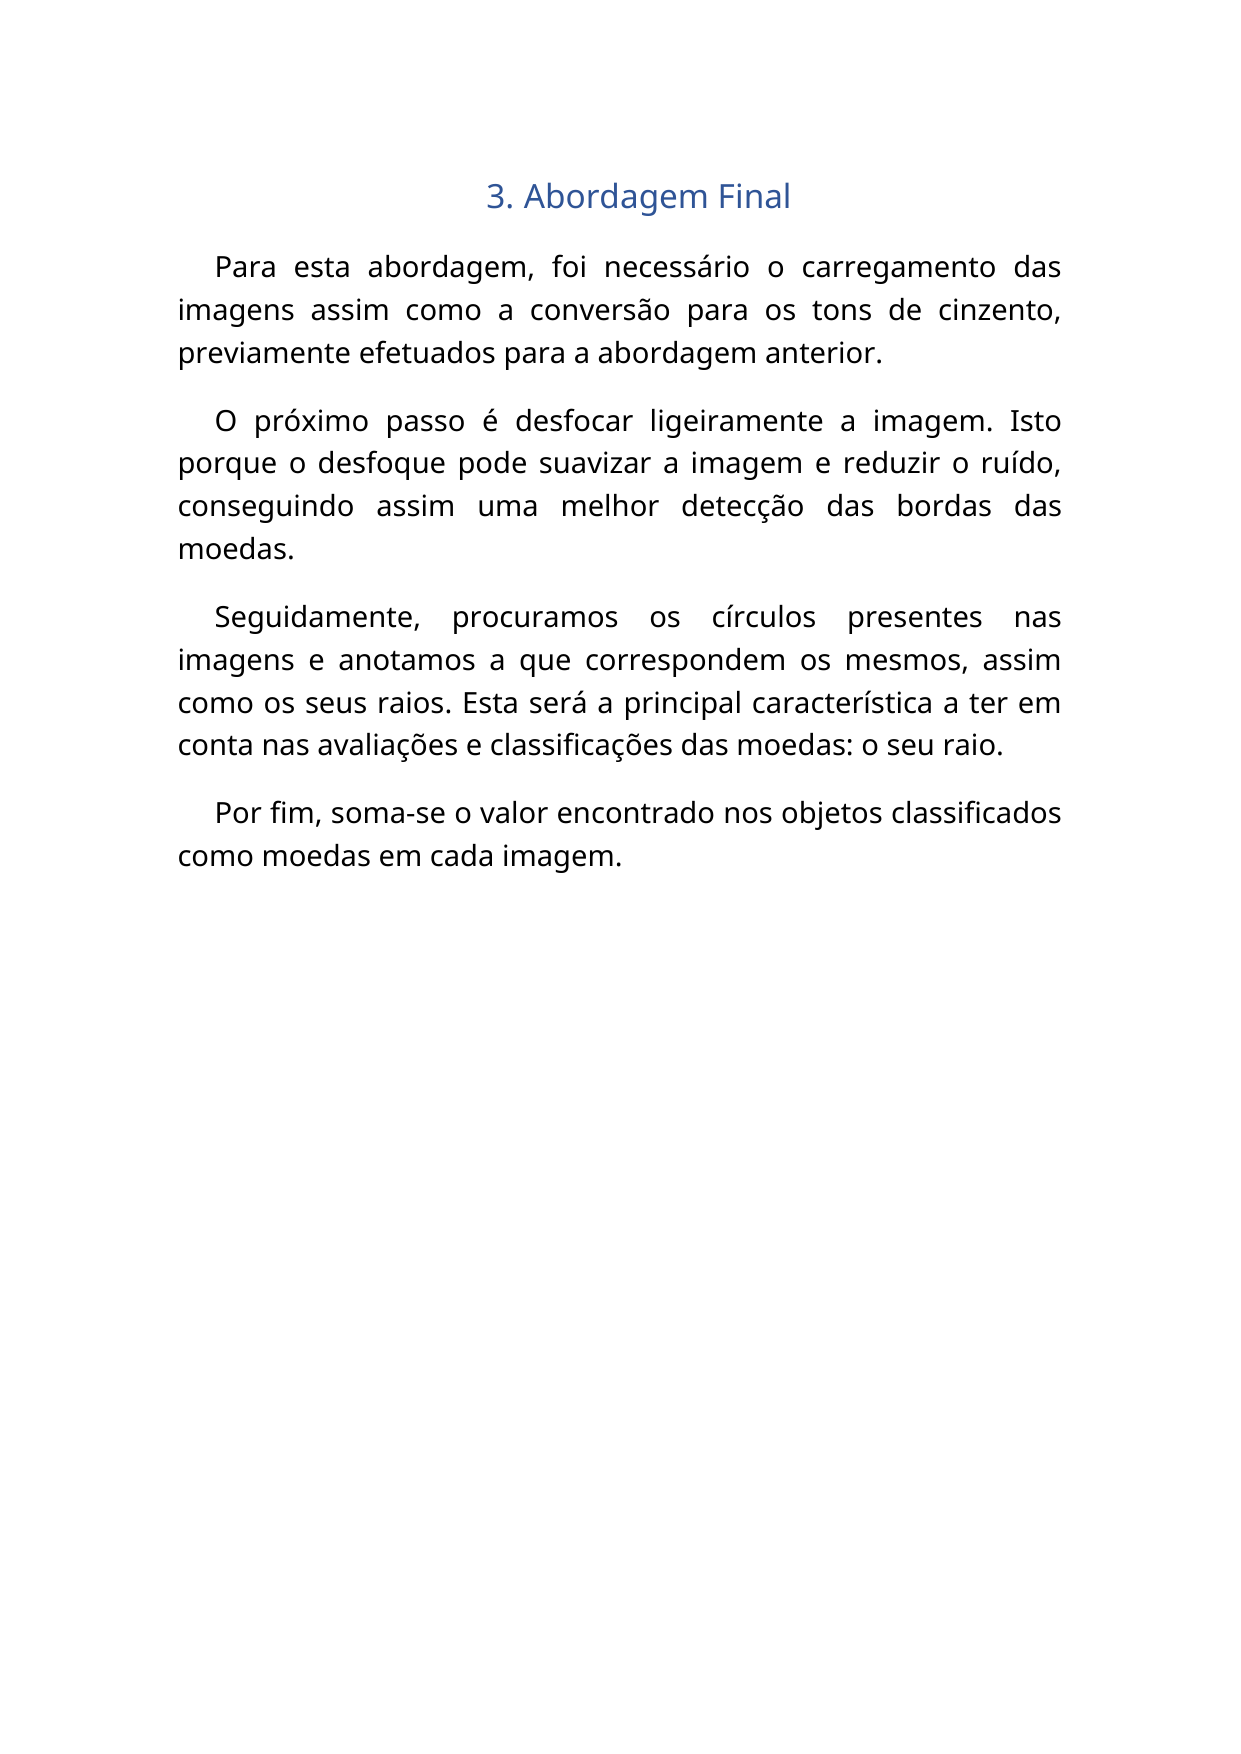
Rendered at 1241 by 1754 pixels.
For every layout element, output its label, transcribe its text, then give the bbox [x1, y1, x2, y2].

text Por fim, soma-se o valor encontrado nos objetos classificados como moedas em cada imagem. [177, 792, 1063, 875]
text Seguidamente, procuramos os círculos presentes nas imagens e anotamos a que correspondem os mesmos, assim como os seus raios. Esta será a principal característica a ter em conta nas avaliações e classificações das moedas: o seu raio. [177, 596, 1063, 764]
text O próximo passo é desfocar ligeiramente a imagem. Isto porque o desfoque pode suavizar a imagem e reduzir o ruído, conseguindo assim uma melhor detecção das bordas das moedas. [177, 400, 1063, 568]
subtitle Abordagem Final [215, 173, 1063, 218]
text Para esta abordagem, foi necessário o carregamento das imagens assim como a conversão para os tons de cinzento, previamente efetuados para a abordagem anterior. [177, 247, 1063, 372]
